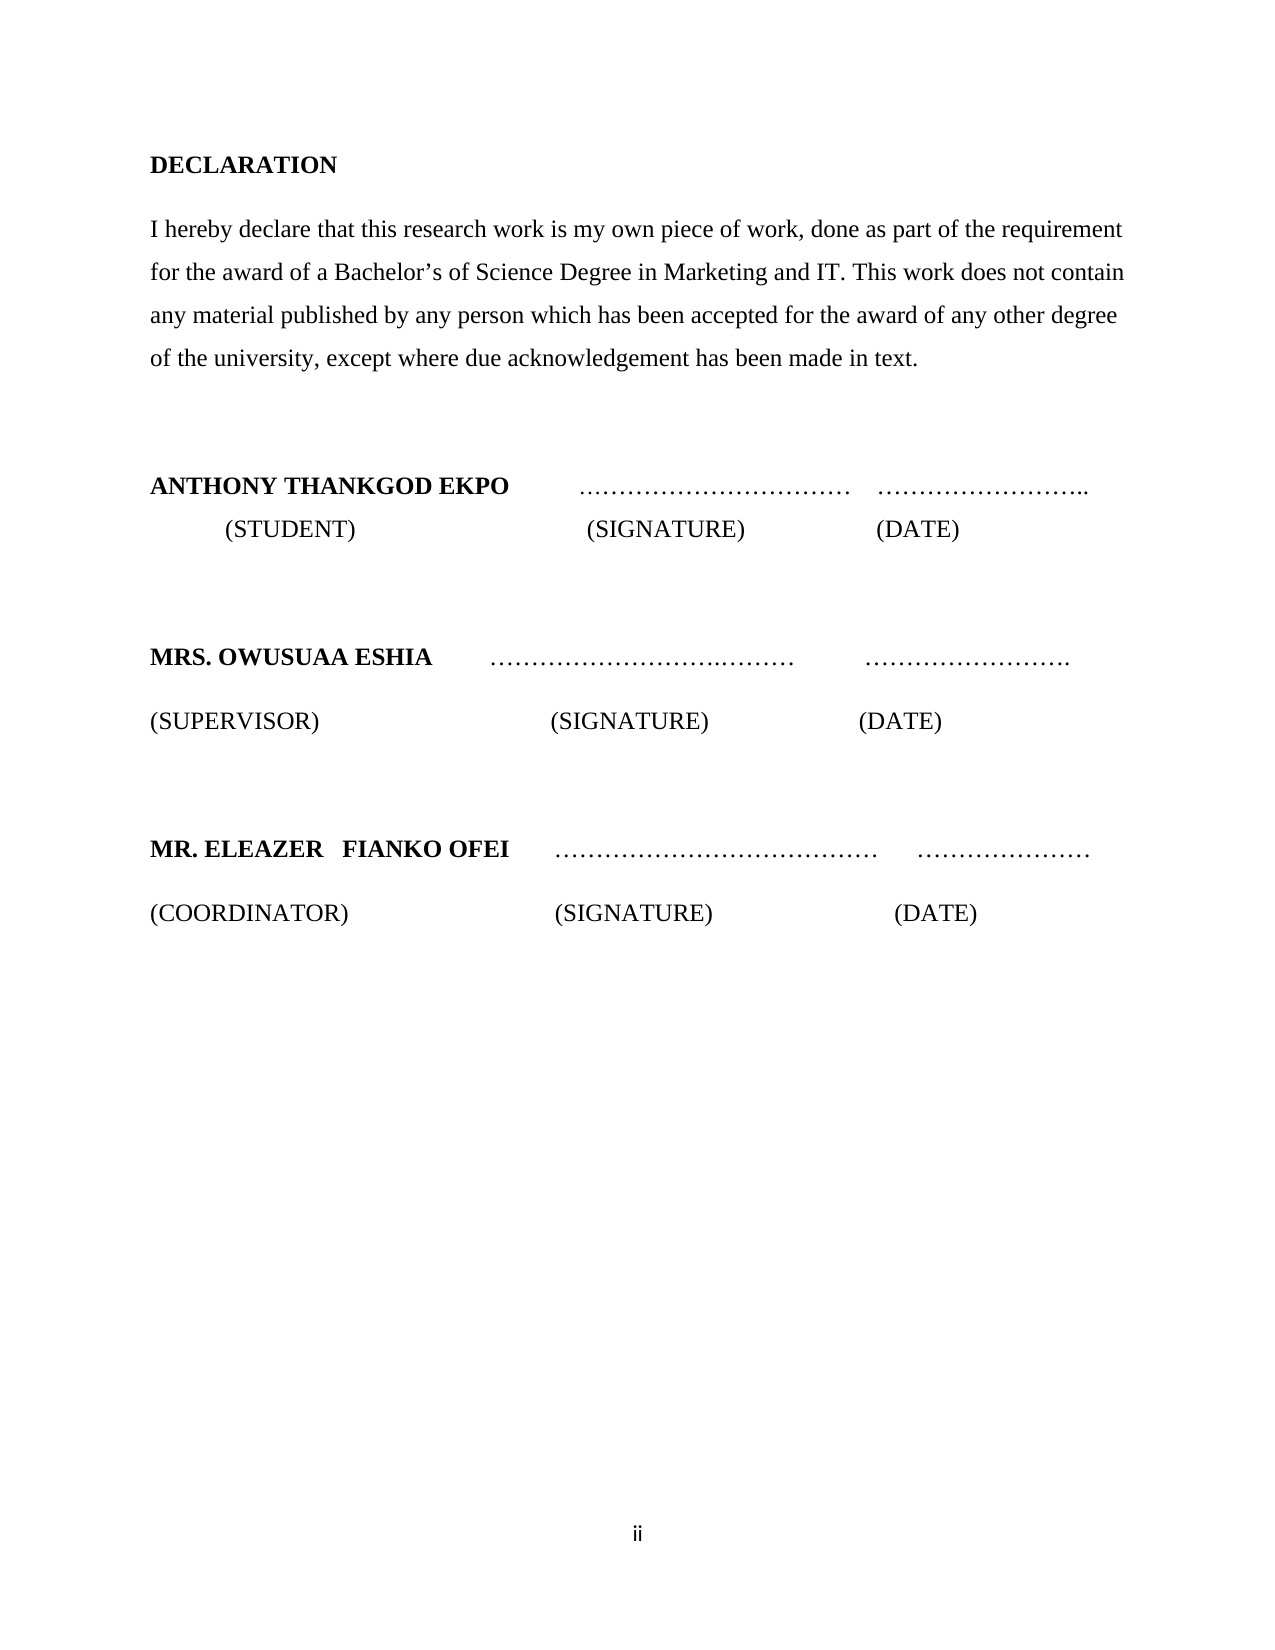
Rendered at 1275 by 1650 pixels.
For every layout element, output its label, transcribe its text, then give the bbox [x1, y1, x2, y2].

text DECLARATION [150, 150, 1125, 179]
text (COORDINATOR) (SIGNATURE) (DATE) [150, 898, 1125, 927]
text (SUPERVISOR) (SIGNATURE) (DATE) [150, 706, 1125, 735]
text MRS. OWUSUAA ESHIA ……………………….……… ……………………. [150, 642, 1125, 671]
text ANTHONY THANKGOD EKPO …………………………… …………………….. (STUDENT) (SIGNATURE) (DATE) [150, 471, 1125, 543]
text MR. ELEAZER FIANKO OFEI ………………………………… ………………… [150, 834, 1125, 863]
text I hereby declare that this research work is my own piece of work, done as part of the requirement for the award of a Bachelor’s of Science Degree in Marketing and IT. This work does not contain any material published by any person which has been accepted for the award of any other degree of the university, except where due acknowledgement has been made in text. [150, 214, 1125, 372]
